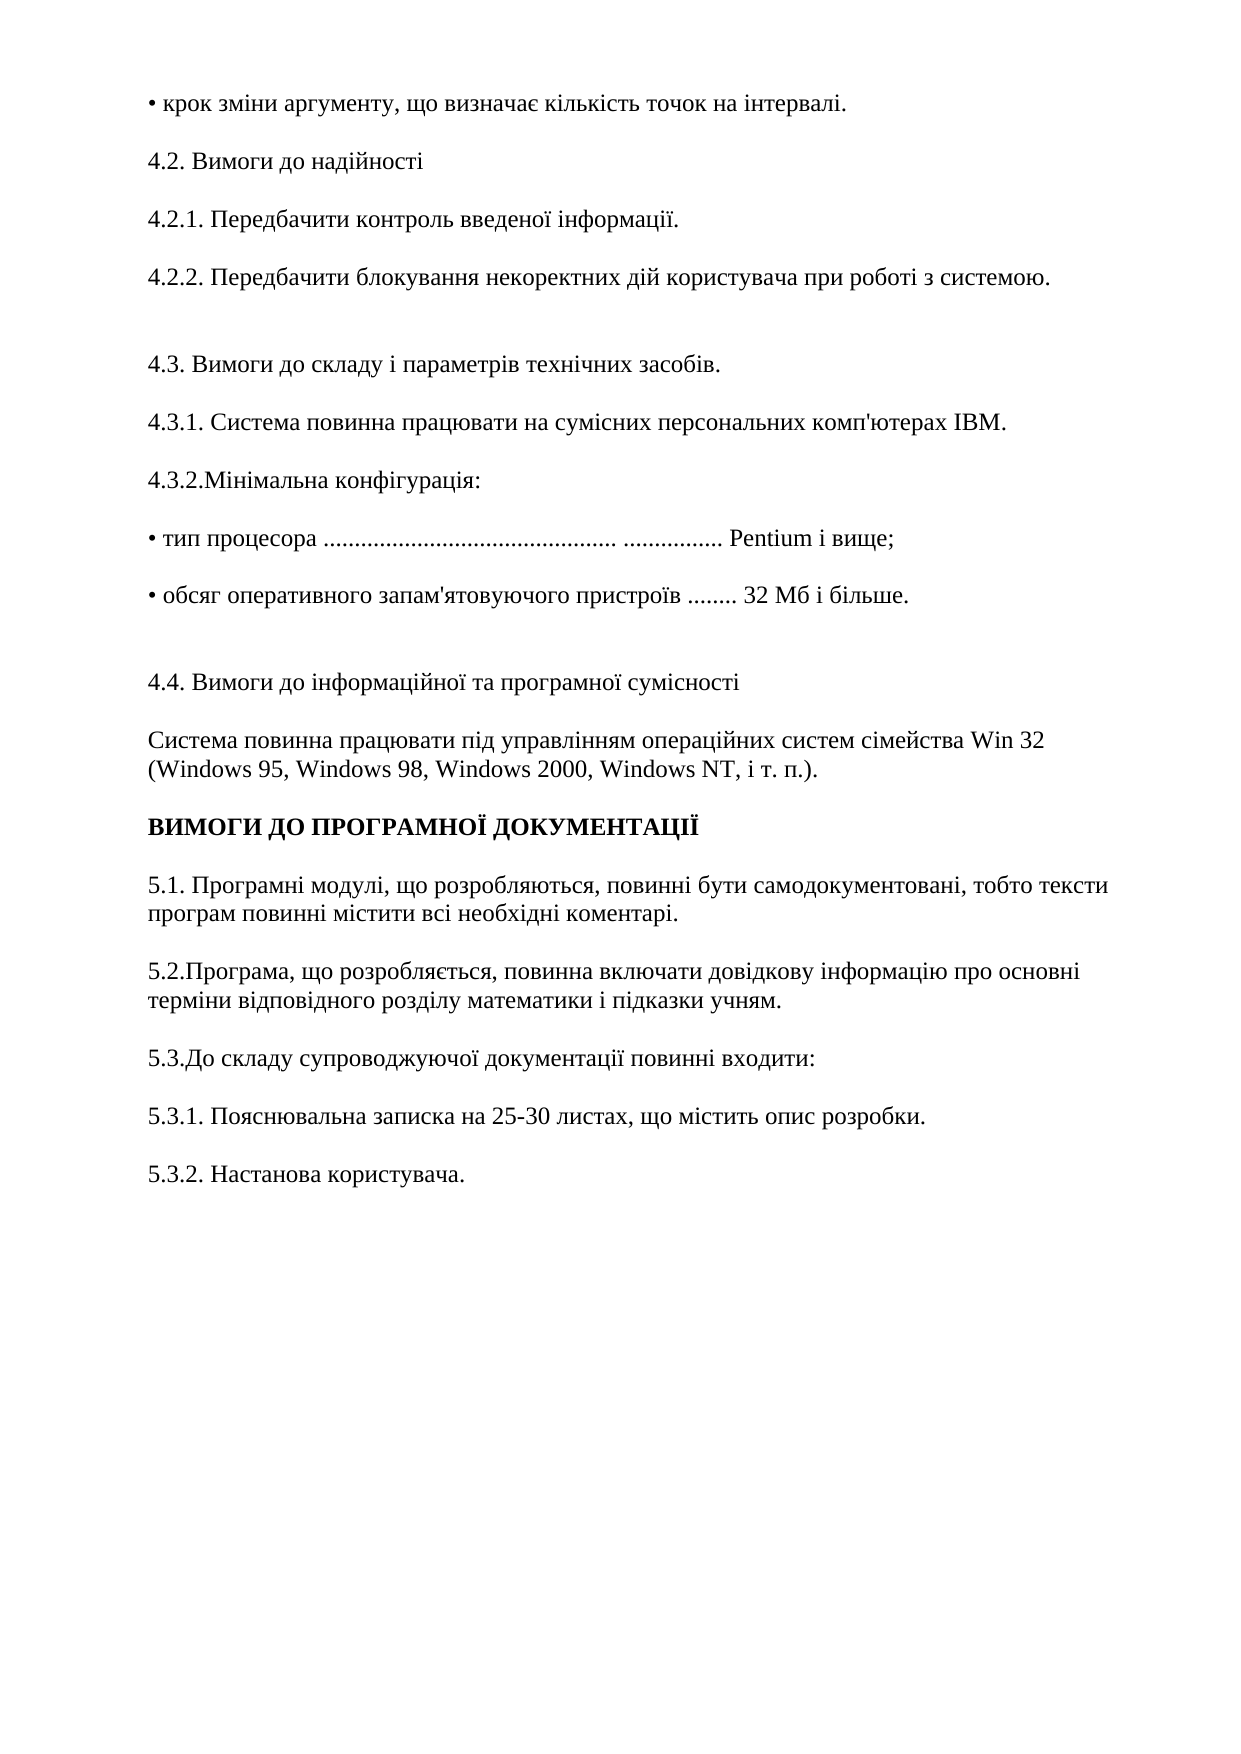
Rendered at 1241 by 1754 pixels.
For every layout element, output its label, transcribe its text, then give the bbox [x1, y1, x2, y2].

text 4.2.1. Передбачити контроль введеної інформації. [148, 204, 1152, 233]
text 5.2.Програма, що розробляється, повинна включати довідкову інформацію про основні терміни відповідного розділу математики і підказки учням. [148, 956, 1152, 1014]
text 5.3.2. Настанова користувача. [148, 1159, 1152, 1188]
text 5.1. Програмні модулі, що розробляються, повинні бути самодокументовані, тобто тексти програм повинні містити всі необхідні коментарі. [148, 870, 1152, 927]
text • крок зміни аргументу, що визначає кількість точок на інтервалі. [148, 88, 1152, 117]
text 5.3.До складу супроводжуючої документації повинні входити: [148, 1043, 1152, 1072]
text Система повинна працювати під управлінням операційних систем сімейства Win 32 (Windows 95, Windows 98, Windows 2000, Windows NT, і т. п.). [148, 725, 1152, 783]
text ВИМОГИ ДО ПРОГРАМНОЇ ДОКУМЕНТАЦІЇ [148, 812, 1152, 841]
text 4.2.2. Передбачити блокування некоректних дій користувача при роботі з системою. [148, 262, 1152, 291]
text 4.3.1. Система повинна працювати на сумісних персональних комп'ютерах IBM. [148, 407, 1152, 436]
text • тип процесора ............................................... ................ Pentium і вище; [148, 523, 1152, 551]
text 4.4. Вимоги до інформаційної та програмної сумісності [148, 638, 1152, 696]
text • обсяг оперативного запам'ятовуючого пристроїв ........ 32 Мб і більше. [148, 581, 1152, 609]
text 5.3.1. Пояснювальна записка на 25-30 листах, що містить опис розробки. [148, 1101, 1152, 1130]
text 4.3.2.Мінімальна конфігурація: [148, 465, 1152, 493]
text 4.3. Вимоги до складу і параметрів технічних засобів. [148, 320, 1152, 378]
text 4.2. Вимоги до надійності [148, 146, 1152, 175]
